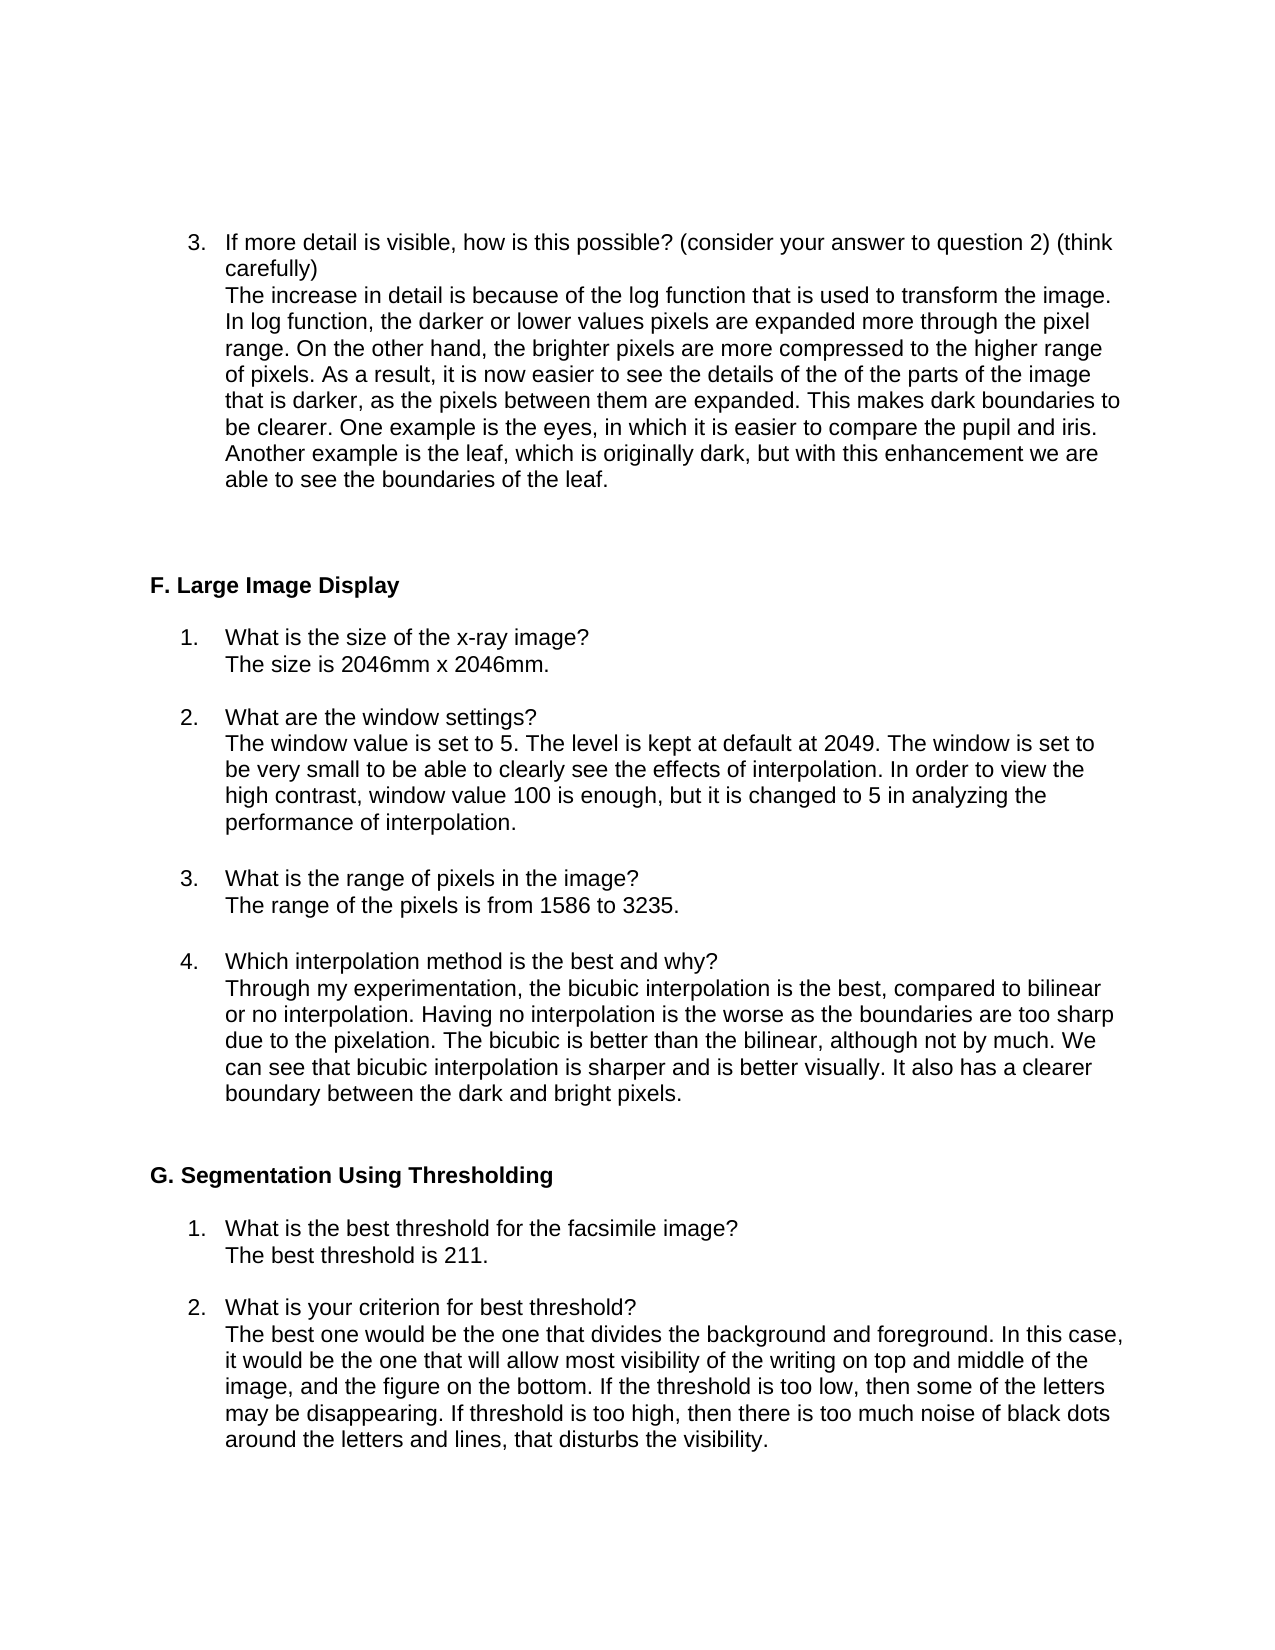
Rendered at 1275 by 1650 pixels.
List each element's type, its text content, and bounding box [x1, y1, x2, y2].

list If more detail is visible, how is this possible? (consider your answer to question 2) (think carefully) [187, 229, 1125, 282]
list The increase in detail is because of the log function that is used to transform the image. In log function, the darker or lower values pixels are expanded more through the pixel range. On the other hand, the brighter pixels are more compressed to the higher range of pixels. As a result, it is now easier to see the details of the of the parts of the image that is darker, as the pixels between them are expanded. This makes dark boundaries to be clearer. One example is the eyes, in which it is easier to compare the pupil and iris. Another example is the leaf, which is originally dark, but with this enhancement we are able to see the boundaries of the leaf. [225, 282, 1125, 493]
list Which interpolation method is the best and why? Through my experimentation, the bicubic interpolation is the best, compared to bilinear or no interpolation. Having no interpolation is the worse as the boundaries are too sharp due to the pixelation. The bicubic is better than the bilinear, although not by much. We can see that bicubic interpolation is sharper and is better visually. It also has a clearer boundary between the dark and bright pixels. [180, 948, 1125, 1106]
list What is your criterion for best threshold? [187, 1294, 1125, 1321]
text F. Large Image Display [150, 572, 1125, 598]
list What is the size of the x-ray image? The size is 2046mm x 2046mm. [180, 624, 1125, 677]
list What is the range of pixels in the image? The range of the pixels is from 1586 to 3235. [180, 865, 1125, 918]
list The best threshold is 211. [225, 1242, 1125, 1268]
list The best one would be the one that divides the background and foreground. In this case, it would be the one that will allow most visibility of the writing on top and middle of the image, and the figure on the bottom. If the threshold is too low, then some of the letters may be disappearing. If threshold is too high, then there is too much noise of black dots around the letters and lines, that disturbs the visibility. [225, 1321, 1125, 1452]
list What is the best threshold for the facsimile image? [187, 1215, 1125, 1242]
list What are the window settings? The window value is set to 5. The level is kept at default at 2049. The window is set to be very small to be able to clearly see the effects of interpolation. In order to view the high contrast, window value 100 is enough, but it is changed to 5 in analyzing the performance of interpolation. [180, 703, 1125, 835]
text G. Segmentation Using Thresholding [150, 1162, 1125, 1189]
